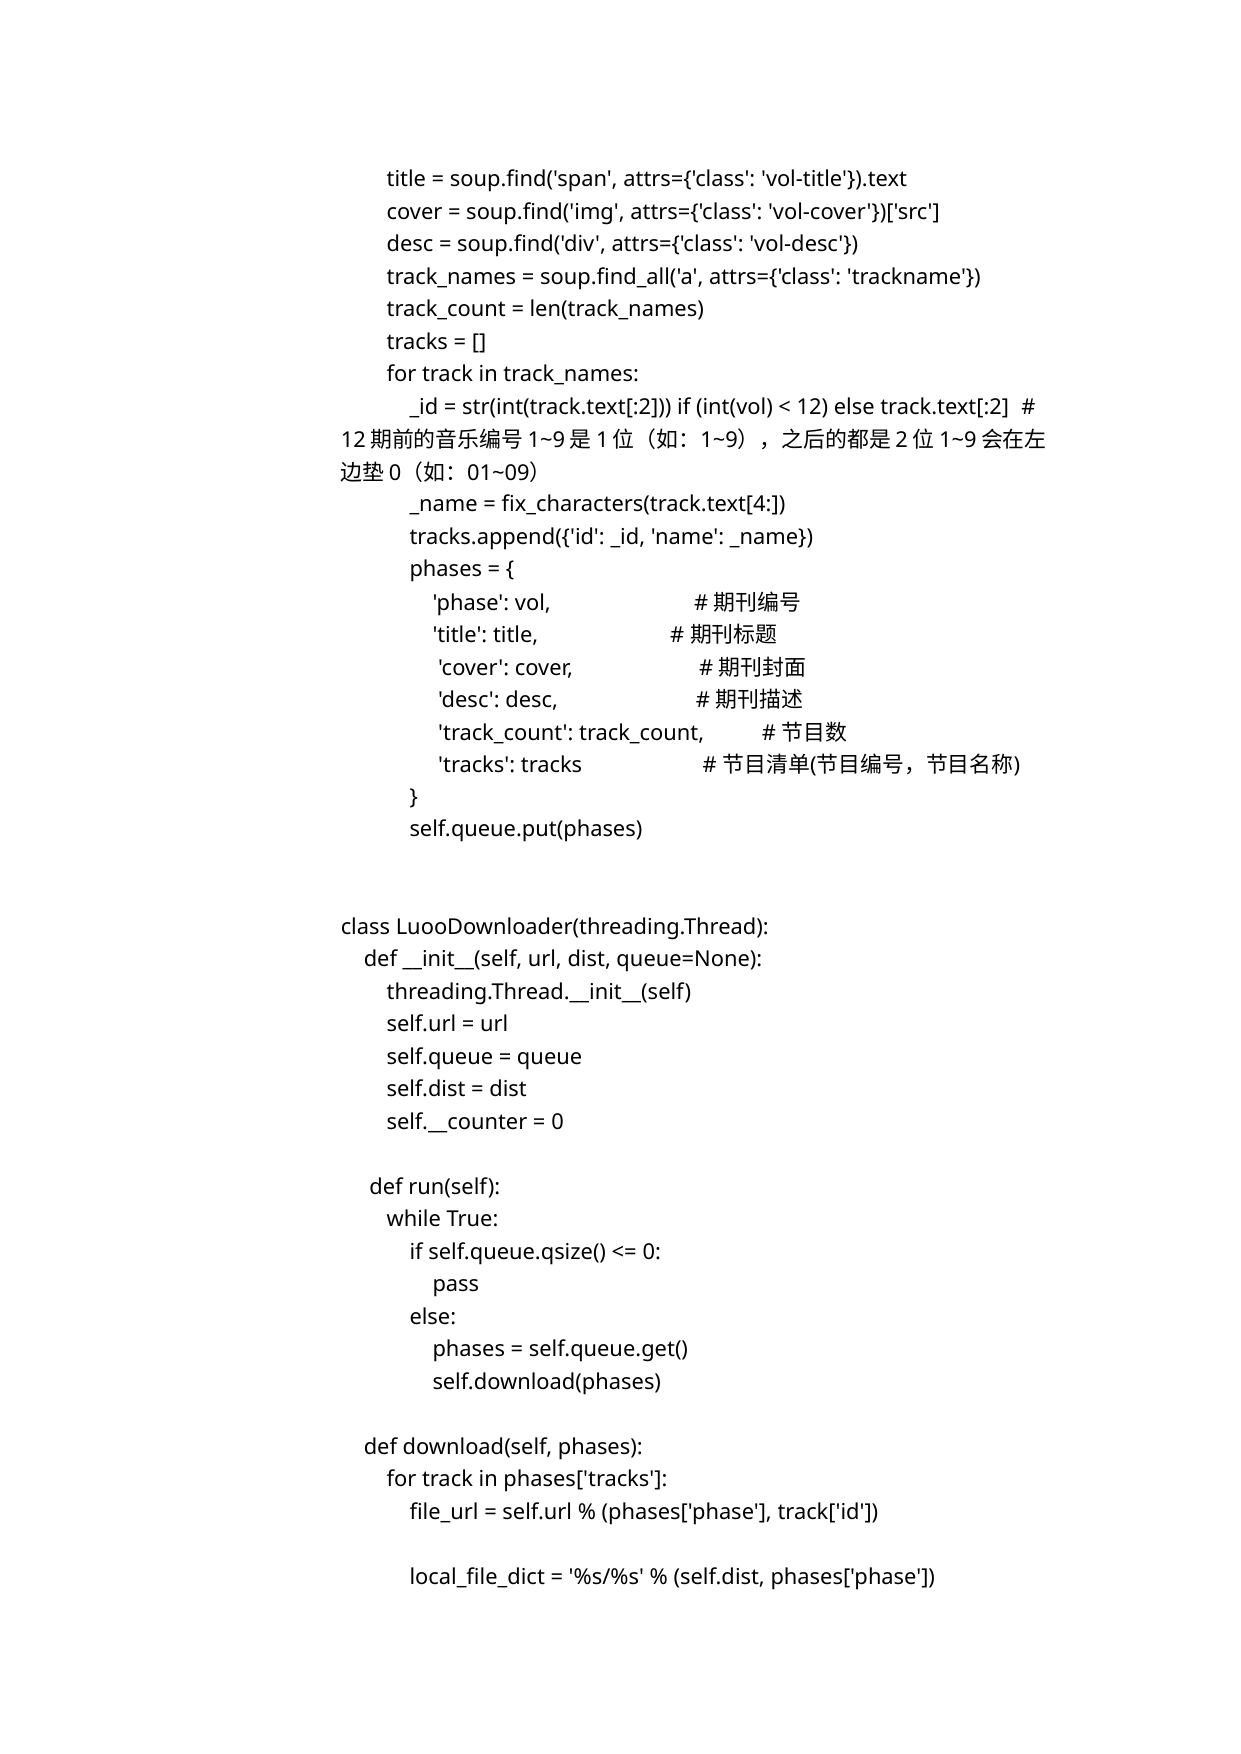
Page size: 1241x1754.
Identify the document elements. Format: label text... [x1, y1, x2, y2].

text tracks.append({'id': _id, 'name': _name}) [341, 519, 1053, 552]
text phases = { [341, 552, 1053, 584]
text while True: [341, 1202, 1053, 1234]
text desc = soup.find('div', attrs={'class': 'vol-desc'}) [341, 227, 1053, 259]
text tracks = [] [341, 324, 1053, 357]
text def __init__(self, url, dist, queue=None): [341, 942, 1053, 974]
text pass [341, 1267, 1053, 1299]
text file_url = self.url % (phases['phase'], track['id']) [341, 1494, 1053, 1527]
text threading.Thread.__init__(self) [341, 974, 1053, 1007]
text 'track_count': track_count, # 节目数 [341, 714, 1053, 747]
text class LuooDownloader(threading.Thread): [341, 909, 1053, 942]
text 'tracks': tracks # 节目清单(节目编号，节目名称) [341, 747, 1053, 779]
text def run(self): [341, 1169, 1053, 1202]
text track_names = soup.find_all('a', attrs={'class': 'trackname'}) [341, 259, 1053, 292]
text phases = self.queue.get() [341, 1332, 1053, 1364]
text 'phase': vol, # 期刊编号 [341, 584, 1053, 617]
text title = soup.find('span', attrs={'class': 'vol-title'}).text [341, 162, 1053, 194]
text self.queue.put(phases) [341, 812, 1053, 844]
text _id = str(int(track.text[:2])) if (int(vol) < 12) else track.text[:2] # 12期前的音乐编号1~9是1位（如：1~9），之后的都是2位 1~9会在左边垫0（如：01~09） [341, 389, 1053, 487]
text self.queue = queue [341, 1039, 1053, 1072]
text if self.queue.qsize() <= 0: [341, 1234, 1053, 1267]
text 'cover': cover, # 期刊封面 [341, 649, 1053, 682]
text for track in phases['tracks']: [341, 1462, 1053, 1494]
text local_file_dict = '%s/%s' % (self.dist, phases['phase']) [341, 1559, 1053, 1592]
text for track in track_names: [341, 357, 1053, 389]
text track_count = len(track_names) [341, 292, 1053, 324]
text _name = fix_characters(track.text[4:]) [341, 487, 1053, 519]
text 'title': title, # 期刊标题 [341, 617, 1053, 649]
text else: [341, 1299, 1053, 1332]
text self.download(phases) [341, 1364, 1053, 1397]
text 'desc': desc, # 期刊描述 [341, 682, 1053, 714]
text self.dist = dist [341, 1072, 1053, 1104]
text } [341, 779, 1053, 812]
text def download(self, phases): [341, 1429, 1053, 1462]
text cover = soup.find('img', attrs={'class': 'vol-cover'})['src'] [341, 194, 1053, 227]
text self.__counter = 0 [341, 1104, 1053, 1137]
text self.url = url [341, 1007, 1053, 1039]
